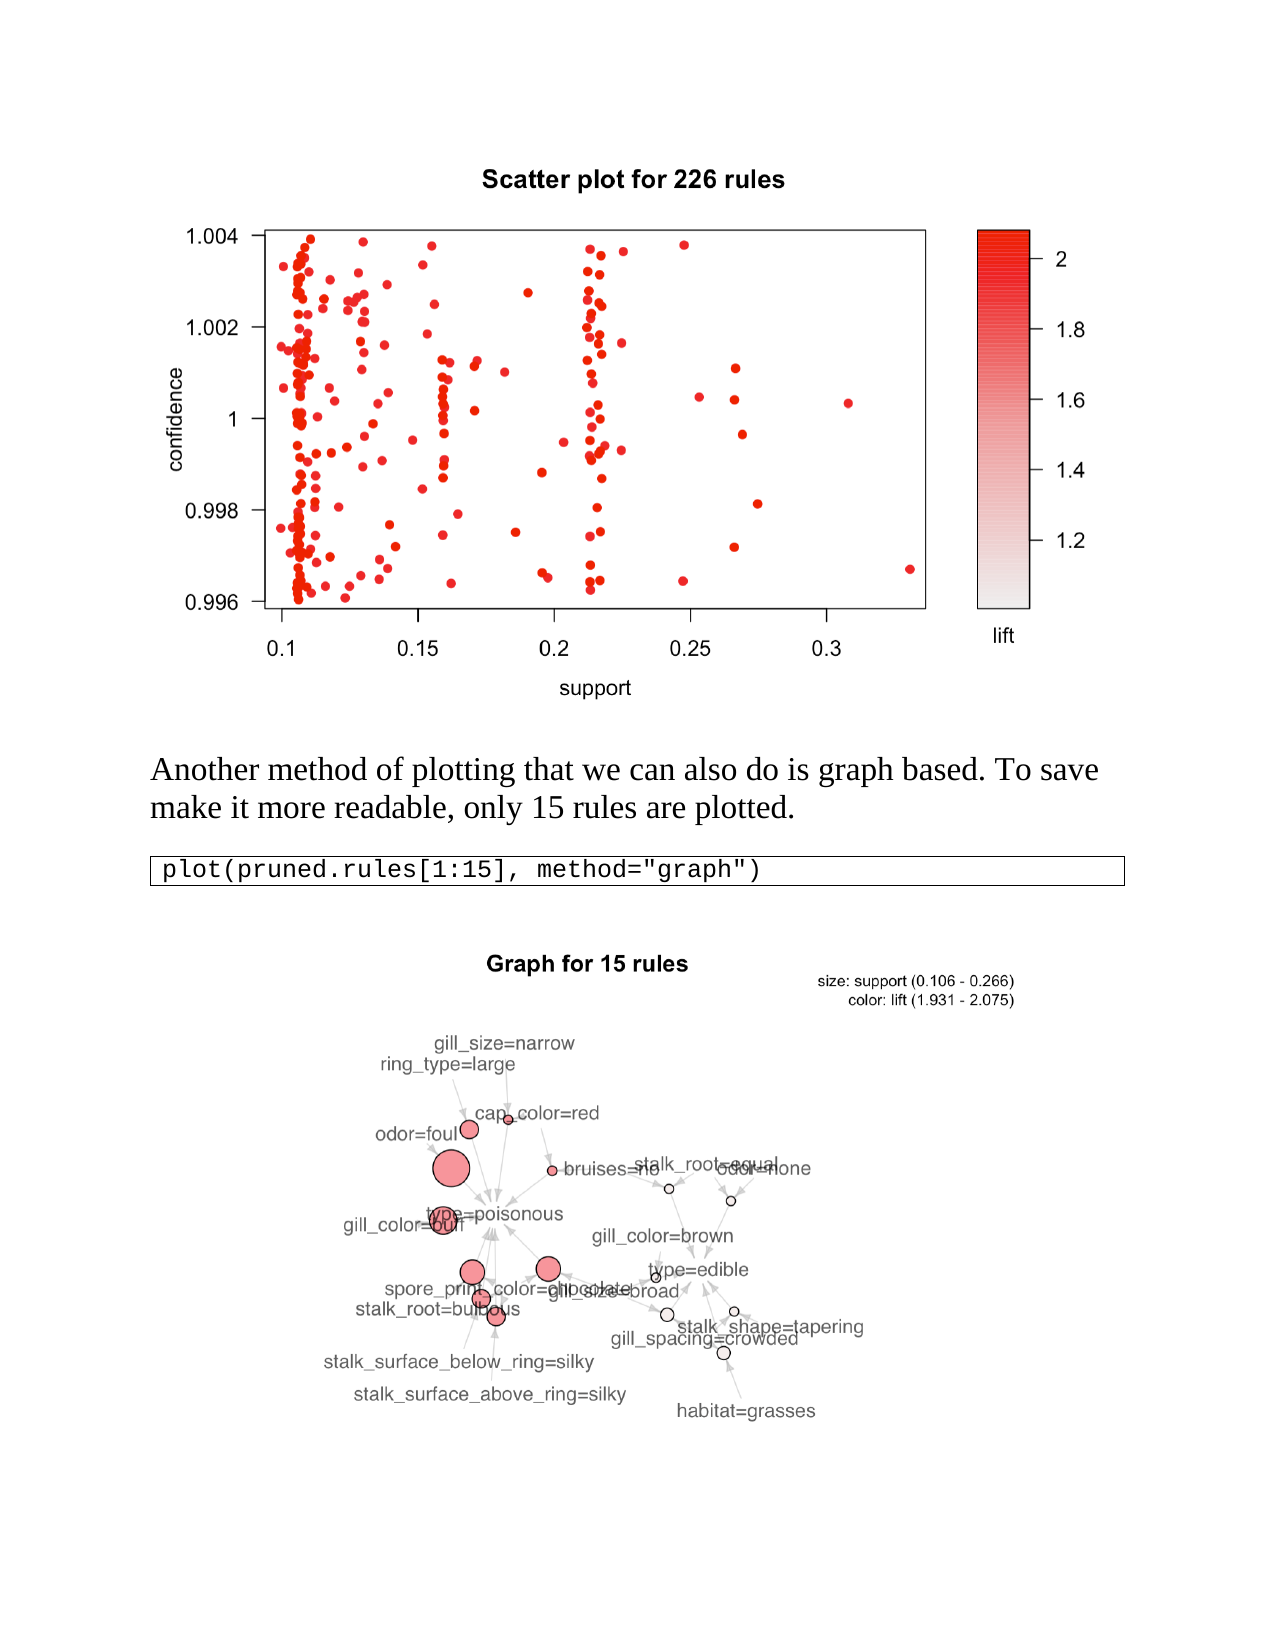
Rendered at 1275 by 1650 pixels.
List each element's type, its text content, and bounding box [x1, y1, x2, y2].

picture [194, 924, 1081, 1450]
text Another method of plotting that we can also do is graph based. To save make it more readable, only 15 rules are plotted. [150, 749, 1125, 825]
table_header plot(pruned.rules[1:15], method="graph") [151, 857, 1124, 885]
picture [150, 150, 1125, 711]
